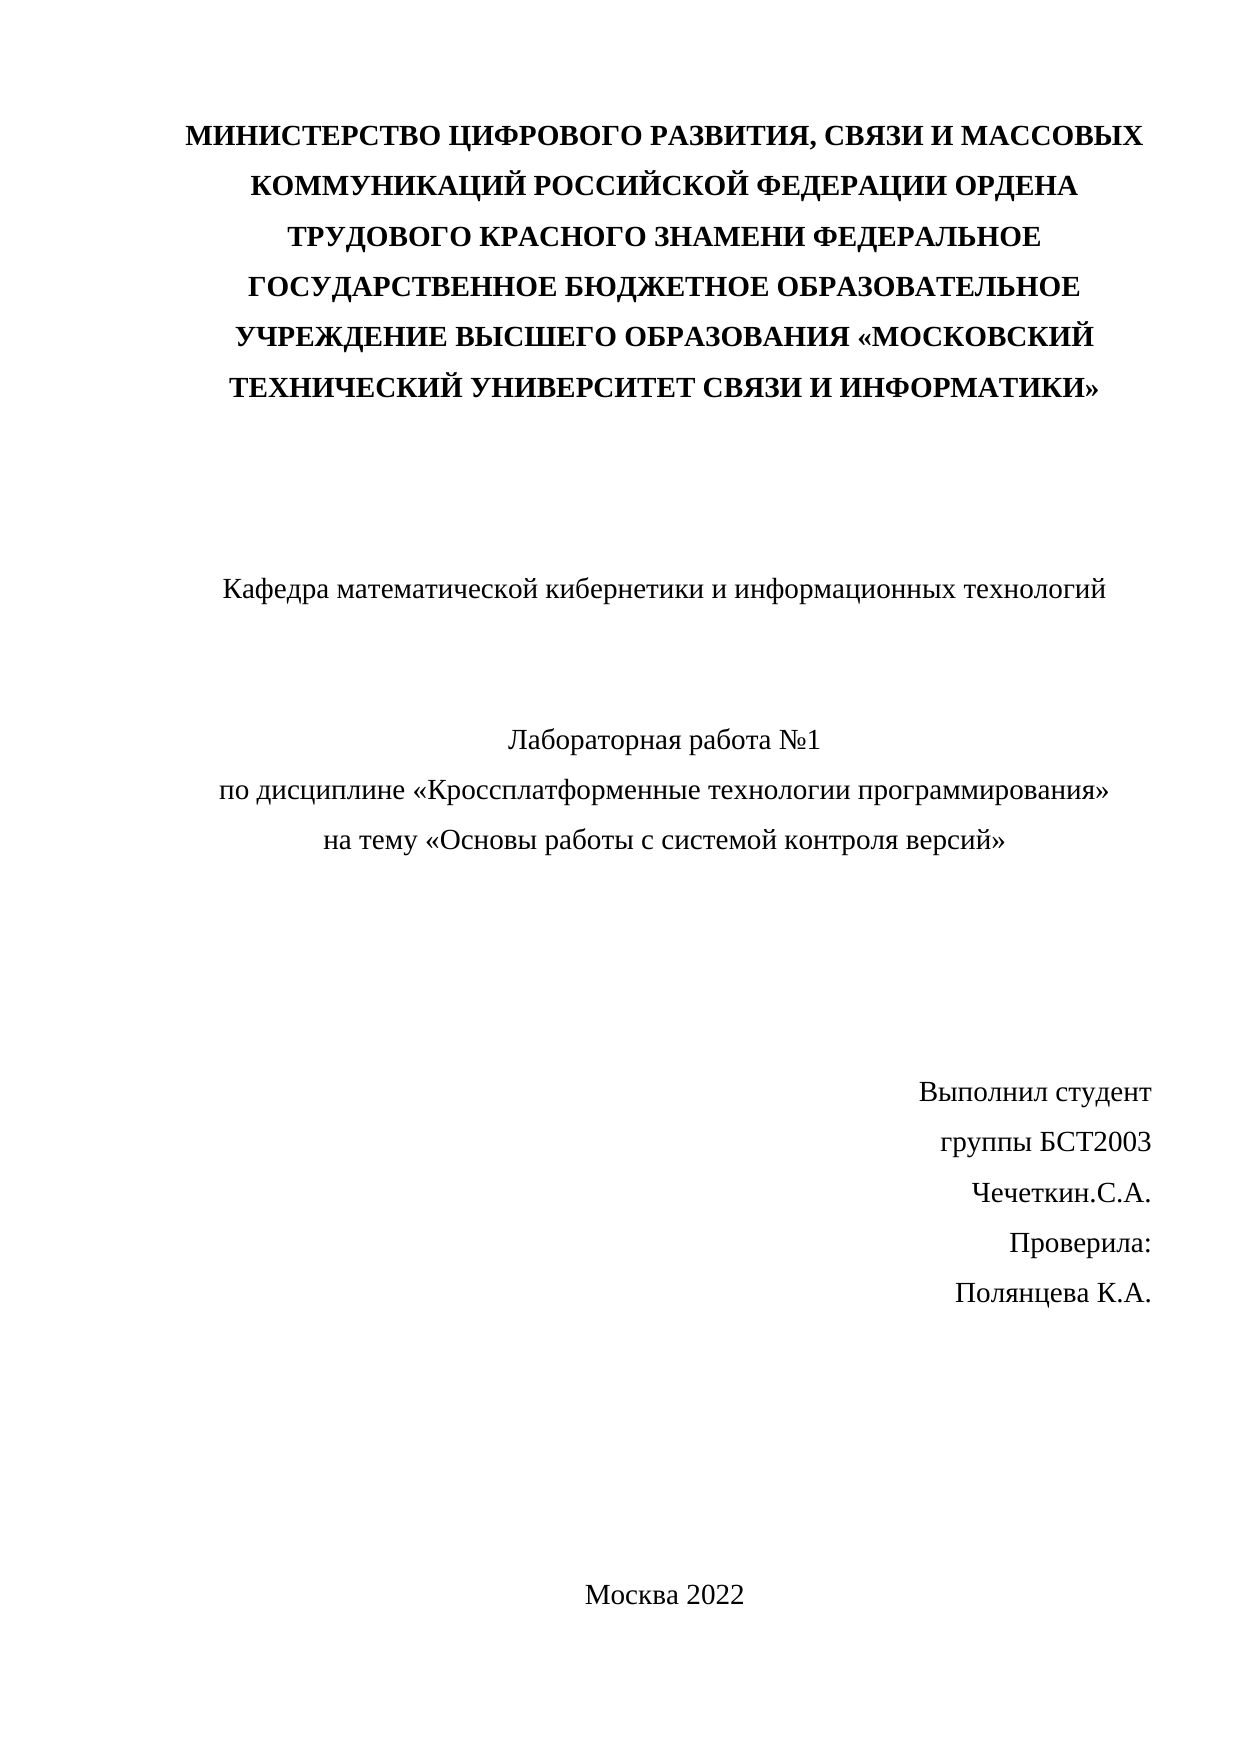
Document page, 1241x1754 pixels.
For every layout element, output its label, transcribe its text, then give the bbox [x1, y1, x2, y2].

text на тему «Основы работы с системой контроля версий» [177, 822, 1152, 856]
text Лабораторная работа №1 [177, 722, 1152, 755]
text Полянцева К.А. [177, 1275, 1152, 1309]
text группы БСТ2003 [177, 1124, 1152, 1158]
text Выполнил студент [177, 1074, 1152, 1108]
text Чечеткин.С.А. [177, 1175, 1152, 1208]
text по дисциплине «Кроссплатформенные технологии программирования» [177, 772, 1152, 806]
text Москва 2022 [177, 1577, 1152, 1611]
text Проверила: [177, 1225, 1152, 1258]
text Кафедра математической кибернетики и информационных технологий [177, 571, 1152, 604]
text МИНИСТЕРСТВО ЦИФРОВОГО РАЗВИТИЯ, СВЯЗИ И МАССОВЫХ КОММУНИКАЦИЙ РОССИЙСКОЙ ФЕДЕРАЦИИ ОРДЕНА ТРУДОВОГО КРАСНОГО ЗНАМЕНИ ФЕДЕРАЛЬНОЕ ГОСУДАРСТВЕННОЕ БЮДЖЕТНОЕ ОБРАЗОВАТЕЛЬНОЕ УЧРЕЖДЕНИЕ ВЫСШЕГО ОБРАЗОВАНИЯ «МОСКОВСКИЙ ТЕХНИЧЕСКИЙ УНИВЕРСИТЕТ СВЯЗИ И ИНФОРМАТИКИ» [177, 118, 1152, 403]
